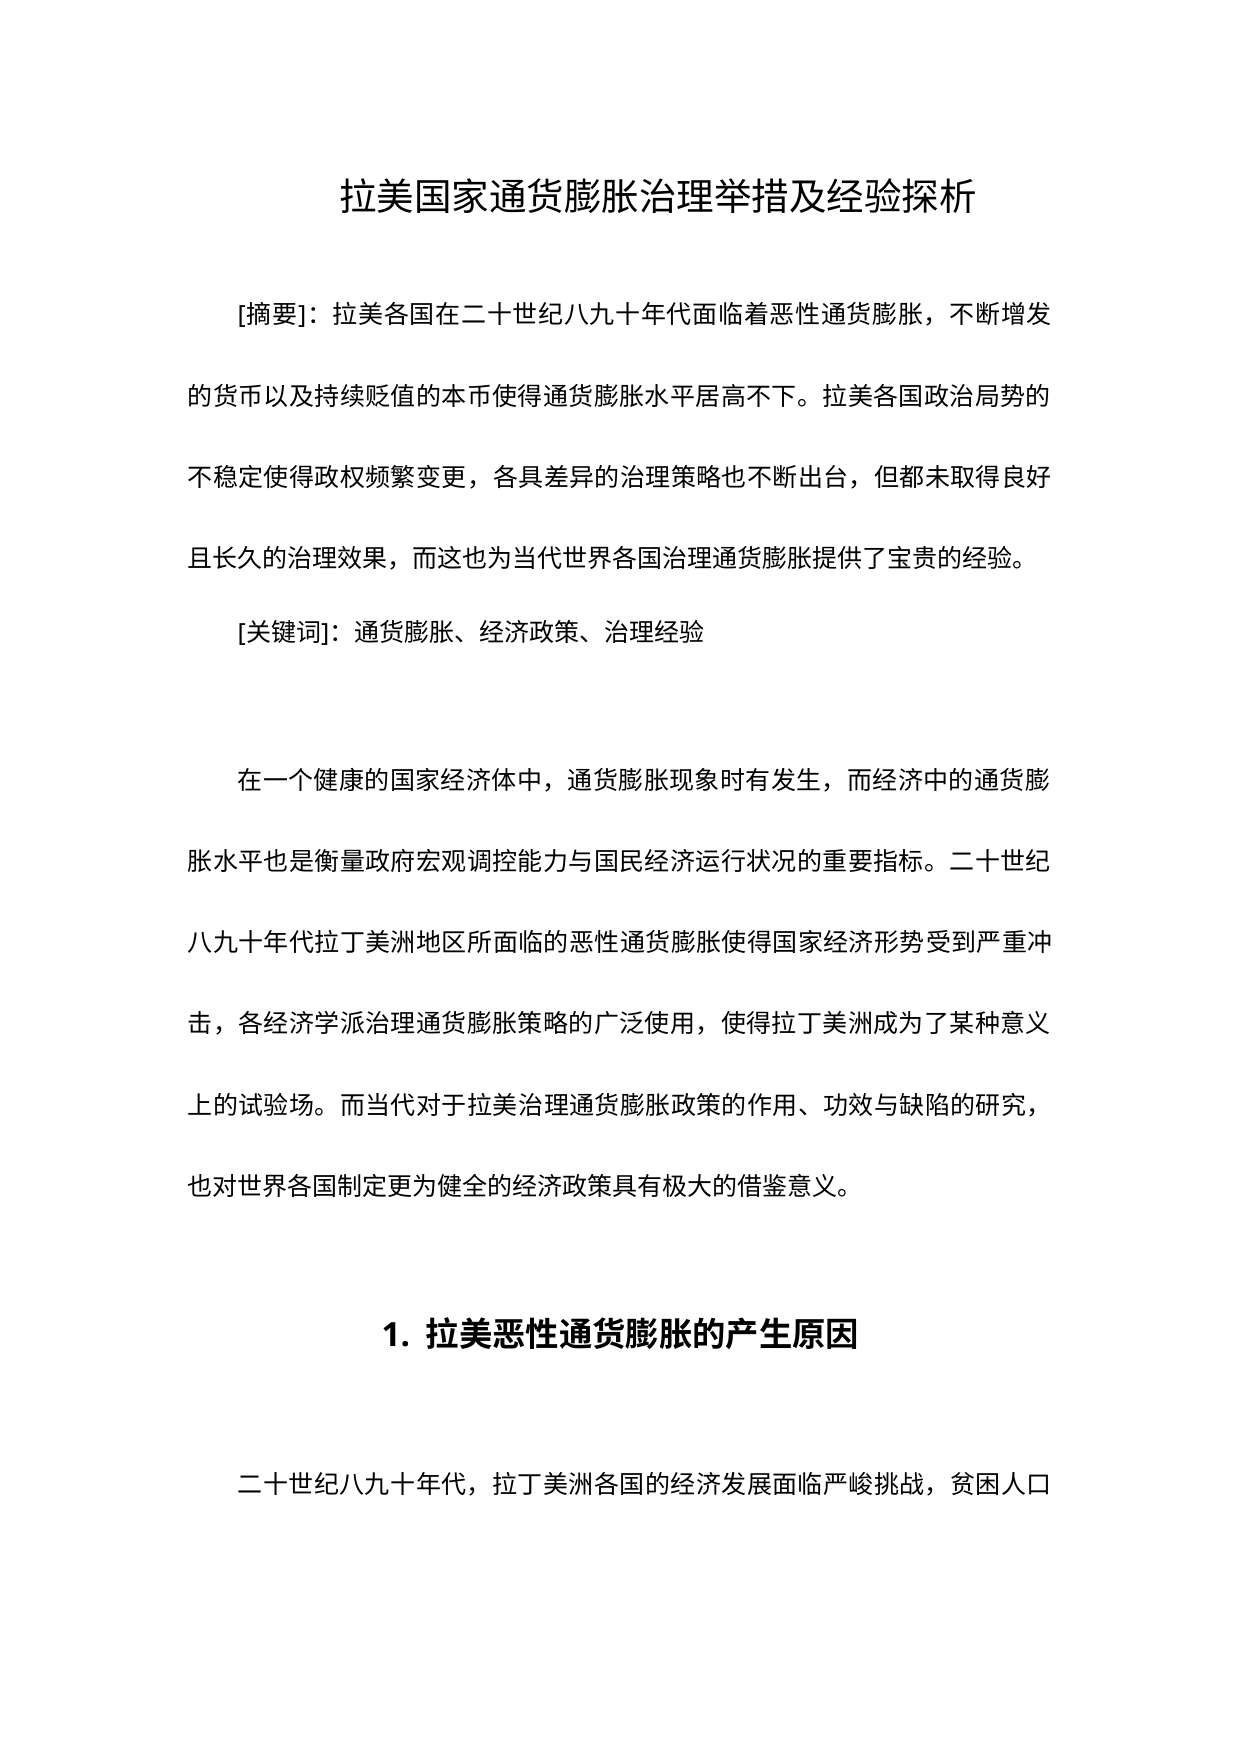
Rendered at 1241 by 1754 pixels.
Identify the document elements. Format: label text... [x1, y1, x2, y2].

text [187, 1450, 1053, 1515]
text [关键词]：通货膨胀、经济政策、治理经验 [187, 598, 1053, 663]
text [摘要]：拉美各国在二十世纪八九十年代面临着恶性通货膨胀，不断增发的货币以及持续贬值的本币使得通货膨胀水平居高不下。拉美各国政治局势的不稳定使得政权频繁变更，各具差异的治理策略也不断出台，但都未取得良好且长久的治理效果，而这也为当代世界各国治理通货膨胀提供了宝贵的经验。 [187, 280, 1053, 589]
text 在一个健康的国家经济体中，通货膨胀现象时有发生，而经济中的通货膨胀水平也是衡量政府宏观调控能力与国民经济运行状况的重要指标。二十世纪八九十年代拉丁美洲地区所面临的恶性通货膨胀使得国家经济形势受到严重冲击，各经济学派治理通货膨胀策略的广泛使用，使得拉丁美洲成为了某种意义上的试验场。而当代对于拉美治理通货膨胀政策的作用、功效与缺陷的研究，也对世界各国制定更为健全的经济政策具有极大的借鉴意义。 [187, 746, 1053, 1217]
text 拉美国家通货膨胀治理举措及经验探析 [187, 162, 1053, 227]
list 拉美恶性通货膨胀的产生原因 [187, 1299, 1053, 1364]
